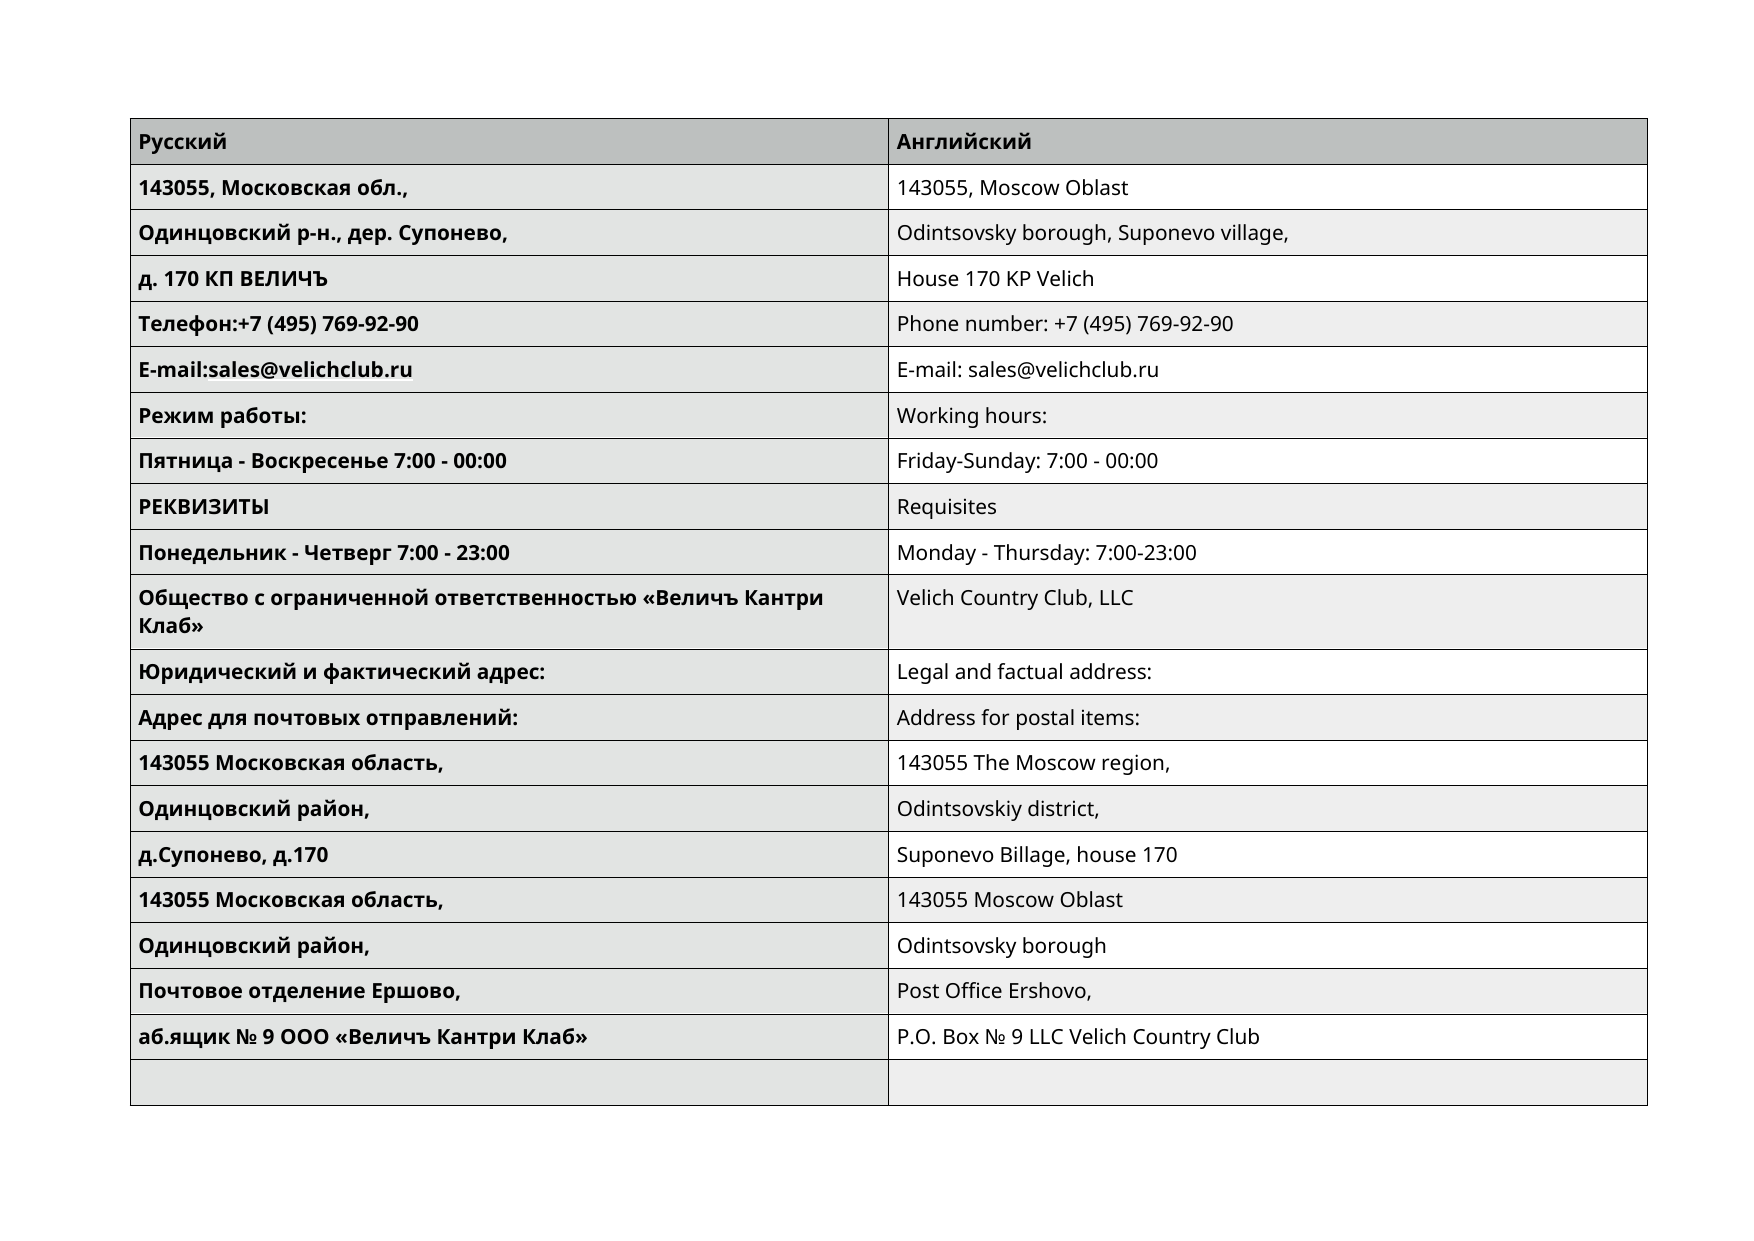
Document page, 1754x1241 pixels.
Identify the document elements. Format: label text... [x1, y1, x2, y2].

table_cell Одинцовский район, [131, 786, 888, 831]
table_cell Post Office Ershovo, [889, 969, 1647, 1013]
table_cell Одинцовский район, [131, 923, 888, 968]
table_cell [131, 1060, 888, 1105]
table_cell E-mail: sales@velichclub.ru [889, 347, 1647, 392]
table_header Английский [889, 119, 1647, 164]
table_cell Legal and factual address: [889, 650, 1647, 694]
table_cell Friday-Sunday: 7:00 - 00:00 [889, 439, 1647, 483]
table_cell Monday - Thursday: 7:00-23:00 [889, 530, 1647, 574]
table_cell Почтовое отделение Ершово, [131, 969, 888, 1013]
table_cell P.O. Box № 9 LLC Velich Country Club [889, 1015, 1647, 1059]
table_cell 143055 Московская область, [131, 741, 888, 785]
table_cell 143055 The Moscow region, [889, 741, 1647, 785]
table_cell 143055 Moscow Oblast [889, 878, 1647, 922]
table_cell 143055, Moscow Oblast [889, 165, 1647, 209]
table_cell Suponevo Billage, house 170 [889, 832, 1647, 877]
table_cell Odintsovsky borough, Suponevo village, [889, 210, 1647, 255]
table_cell 143055, Московская обл., [131, 165, 888, 209]
table_cell [889, 1060, 1647, 1105]
table_cell Odintsovskiy district, [889, 786, 1647, 831]
table_cell Working hours: [889, 393, 1647, 437]
table_cell д. 170 КП ВЕЛИЧЪ [131, 256, 888, 301]
table_cell РЕКВИЗИТЫ [131, 484, 888, 529]
table_cell Понедельник - Четверг 7:00 - 23:00 [131, 530, 888, 574]
table_cell Requisites [889, 484, 1647, 529]
table_cell Phone number: +7 (495) 769-92-90 [889, 302, 1647, 346]
table_cell Общество с ограниченной ответственностью «Величъ Кантри Клаб» [131, 575, 888, 648]
table_cell Address for postal items: [889, 695, 1647, 740]
table_cell Юридический и фактический адрес: [131, 650, 888, 694]
table_cell Телефон:+7 (495) 769-92-90 [131, 302, 888, 346]
table_header Русский [131, 119, 888, 164]
table_cell Пятница - Воскресенье 7:00 - 00:00 [131, 439, 888, 483]
table_cell Odintsovsky borough [889, 923, 1647, 968]
table_cell Одинцовский р-н., дер. Супонево, [131, 210, 888, 255]
table_cell House 170 KP Velich [889, 256, 1647, 301]
table_cell Адрес для почтовых отправлений: [131, 695, 888, 740]
table_cell д.Супонево, д.170 [131, 832, 888, 877]
table_cell 143055 Московская область, [131, 878, 888, 922]
table_cell аб.ящик № 9 ООО «Величъ Кантри Клаб» [131, 1015, 888, 1059]
table_cell E-mail:sales@velichclub.ru [131, 347, 888, 392]
table_cell Velich Country Club, LLC [889, 575, 1647, 648]
table_cell Режим работы: [131, 393, 888, 437]
